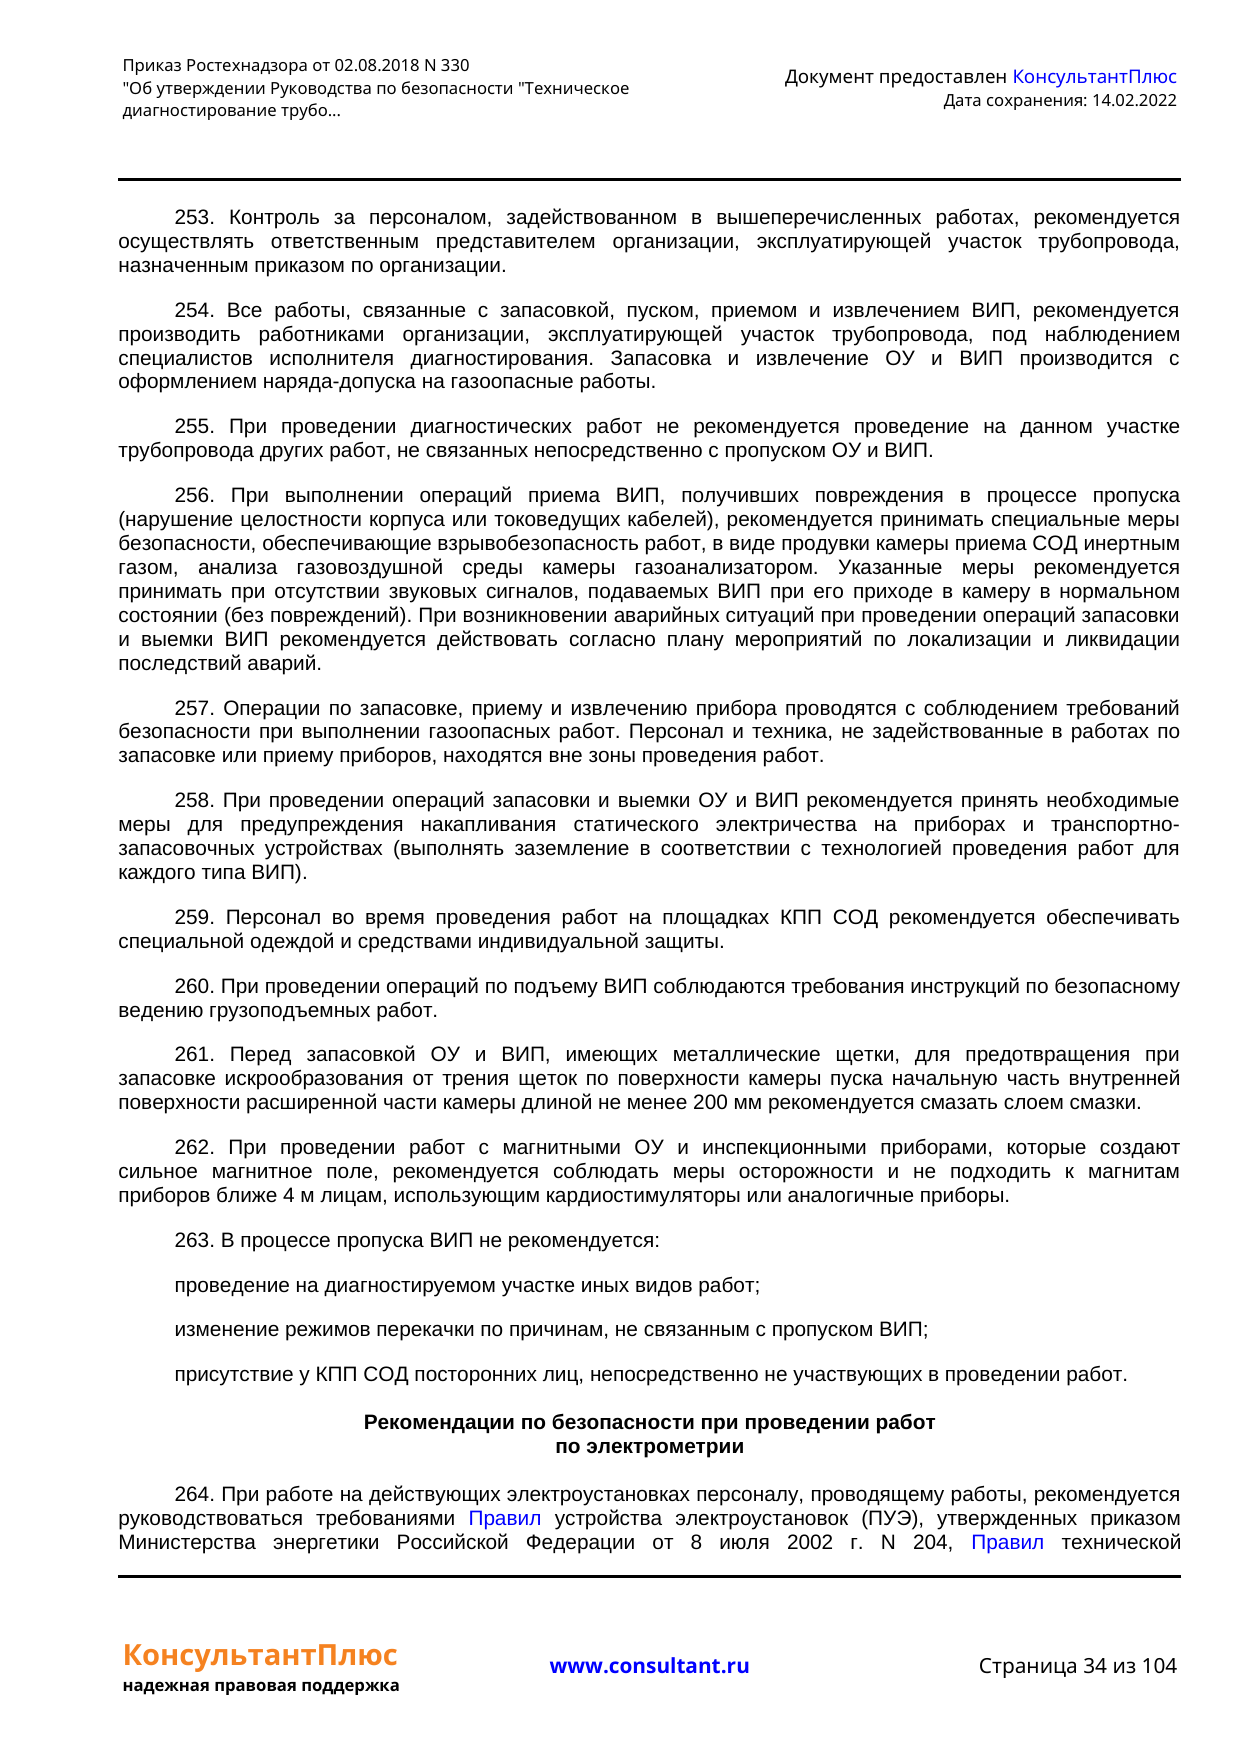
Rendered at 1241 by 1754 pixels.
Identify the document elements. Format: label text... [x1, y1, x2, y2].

text изменение режимов перекачки по причинам, не связанным с пропуском ВИП; [118, 1317, 1181, 1341]
text 258. При проведении операций запасовки и выемки ОУ и ВИП рекомендуется принять необходимые меры для предупреждения накапливания статического электричества на приборах и транспортно-запасовочных устройствах (выполнять заземление в соответствии с технологией проведения работ для каждого типа ВИП). [118, 788, 1181, 884]
text 259. Персонал во время проведения работ на площадках КПП СОД рекомендуется обеспечивать специальной одеждой и средствами индивидуальной защиты. [118, 905, 1181, 953]
text 263. В процессе пропуска ВИП не рекомендуется: [118, 1228, 1181, 1252]
text 253. Контроль за персоналом, задействованном в вышеперечисленных работах, рекомендуется осуществлять ответственным представителем организации, эксплуатирующей участок трубопровода, назначенным приказом по организации. [118, 205, 1181, 277]
text 254. Все работы, связанные с запасовкой, пуском, приемом и извлечением ВИП, рекомендуется производить работниками организации, эксплуатирующей участок трубопровода, под наблюдением специалистов исполнителя диагностирования. Запасовка и извлечение ОУ и ВИП производится с оформлением наряда-допуска на газоопасные работы. [118, 297, 1181, 393]
text 255. При проведении диагностических работ не рекомендуется проведение на данном участке трубопровода других работ, не связанных непосредственно с пропуском ОУ и ВИП. [118, 414, 1181, 462]
text 261. Перед запасовкой ОУ и ВИП, имеющих металлические щетки, для предотвращения при запасовке искрообразования от трения щеток по поверхности камеры пуска начальную часть внутренней поверхности расширенной части камеры длиной не менее 200 мм рекомендуется смазать слоем смазки. [118, 1042, 1181, 1114]
text 257. Операции по запасовке, приему и извлечению прибора проводятся с соблюдением требований безопасности при выполнении газоопасных работ. Персонал и техника, не задействованные в работах по запасовке или приему приборов, находятся вне зоны проведения работ. [118, 695, 1181, 767]
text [118, 1482, 1181, 1554]
text присутствие у КПП СОД посторонних лиц, непосредственно не участвующих в проведении работ. [118, 1362, 1181, 1386]
text 260. При проведении операций по подъему ВИП соблюдаются требования инструкций по безопасному ведению грузоподъемных работ. [118, 973, 1181, 1021]
title по электрометрии [118, 1434, 1181, 1458]
text 256. При выполнении операций приема ВИП, получивших повреждения в процессе пропуска (нарушение целостности корпуса или токоведущих кабелей), рекомендуется принимать специальные меры безопасности, обеспечивающие взрывобезопасность работ, в виде продувки камеры приема СОД инертным газом, анализа газовоздушной среды камеры газоанализатором. Указанные меры рекомендуется принимать при отсутствии звуковых сигналов, подаваемых ВИП при его приходе в камеру в нормальном состоянии (без повреждений). При возникновении аварийных ситуаций при проведении операций запасовки и выемки ВИП рекомендуется действовать согласно плану мероприятий по локализации и ликвидации последствий аварий. [118, 483, 1181, 674]
text 262. При проведении работ с магнитными ОУ и инспекционными приборами, которые создают сильное магнитное поле, рекомендуется соблюдать меры осторожности и не подходить к магнитам приборов ближе 4 м лицам, использующим кардиостимуляторы или аналогичные приборы. [118, 1135, 1181, 1207]
text проведение на диагностируемом участке иных видов работ; [118, 1272, 1181, 1296]
title Рекомендации по безопасности при проведении работ [118, 1410, 1181, 1434]
